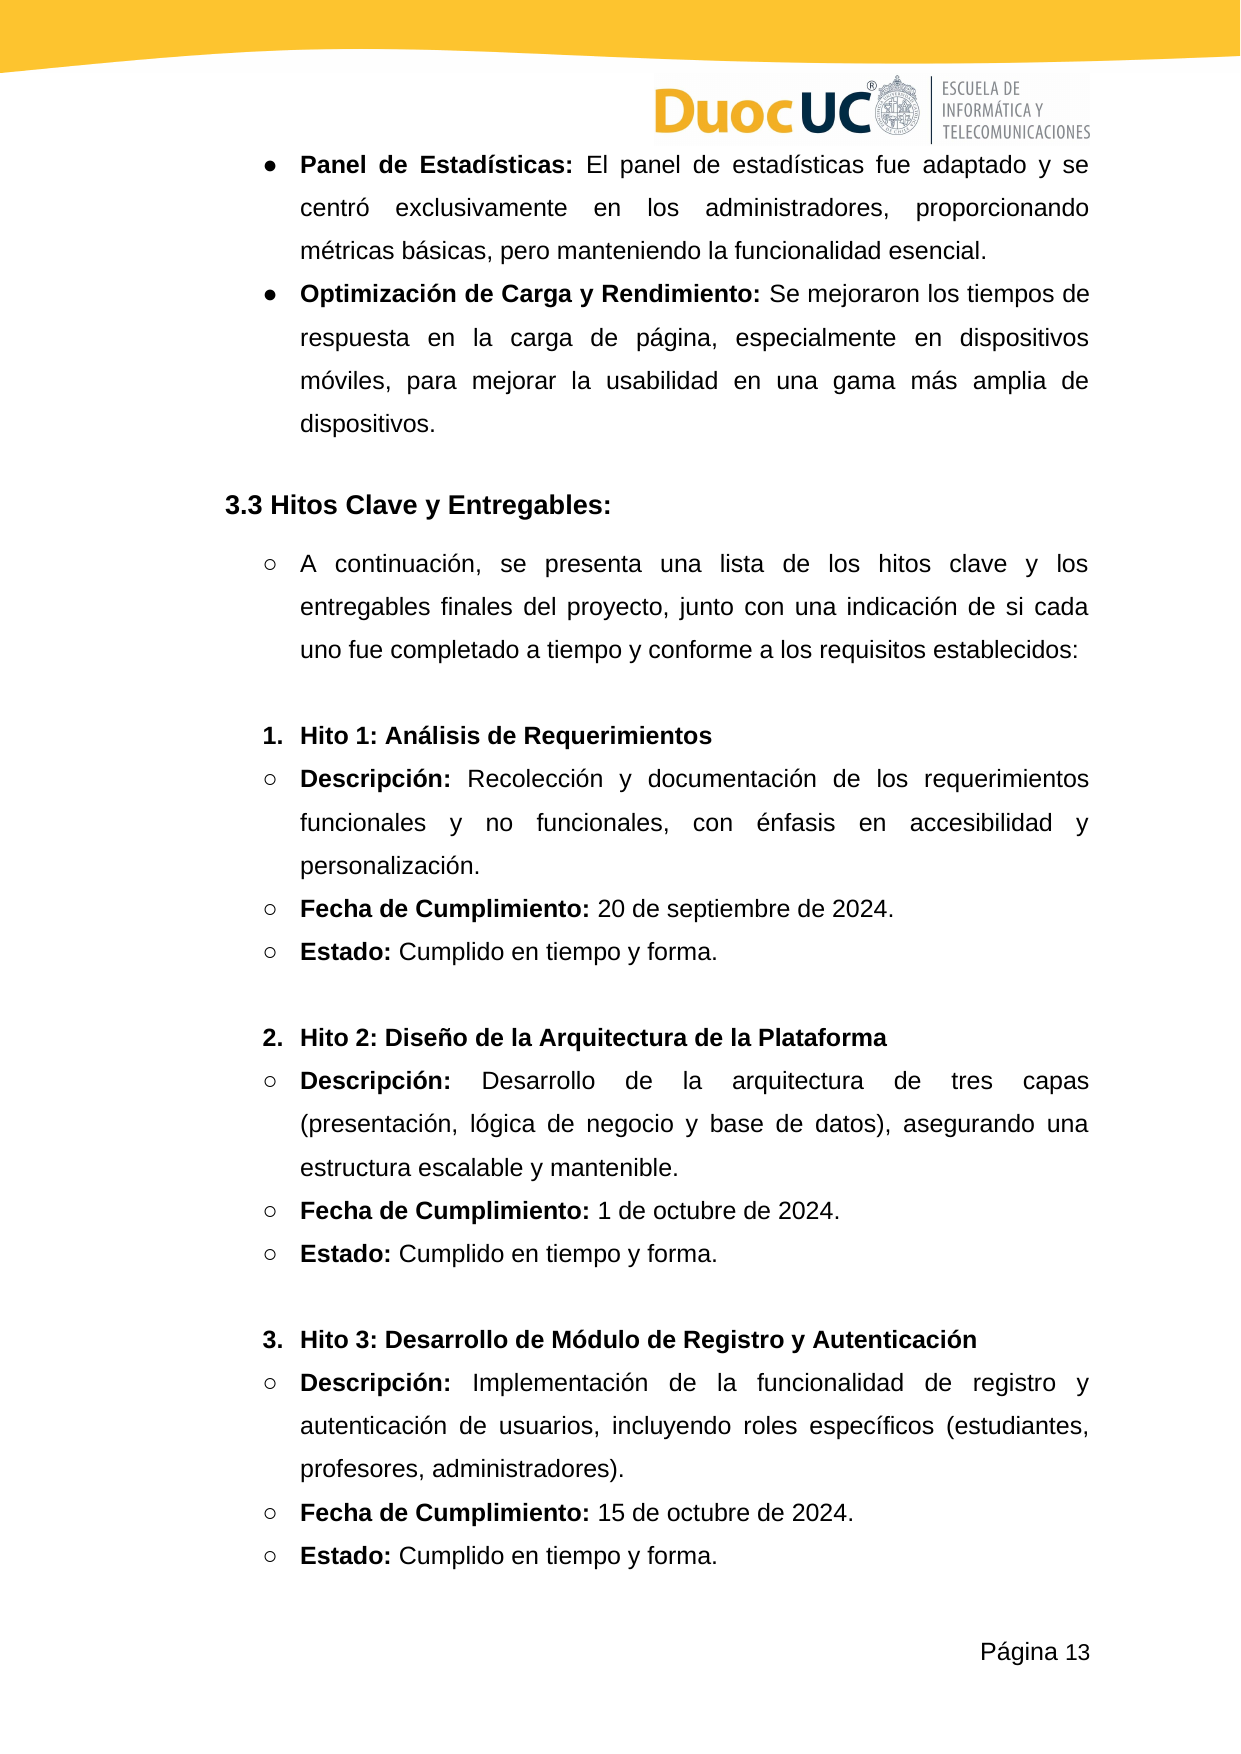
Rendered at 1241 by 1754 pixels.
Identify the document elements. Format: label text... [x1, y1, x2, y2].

list Hito 1: Análisis de Requerimientos [262, 721, 1090, 750]
list Fecha de Cumplimiento: 15 de octubre de 2024. [262, 1497, 1090, 1526]
list Descripción: Implementación de la funcionalidad de registro y autenticación de usuarios, incluyendo roles específicos (estudiantes, profesores, administradores). [262, 1368, 1090, 1483]
list Estado: Cumplido en tiempo y forma. [262, 1541, 1090, 1569]
list Fecha de Cumplimiento: 20 de septiembre de 2024. [262, 894, 1090, 922]
list Hito 3: Desarrollo de Módulo de Registro y Autenticación [262, 1325, 1090, 1354]
list A continuación, se presenta una lista de los hitos clave y los entregables finales del proyecto, junto con una indicación de si cada uno fue completado a tiempo y conforme a los requisitos establecidos: [262, 549, 1090, 664]
list Hito 2: Diseño de la Arquitectura de la Plataforma [262, 1023, 1090, 1052]
list Optimización de Carga y Rendimiento: Se mejoraron los tiempos de respuesta en la carga de página, especialmente en dispositivos móviles, para mejorar la usabilidad en una gama más amplia de dispositivos. [262, 279, 1090, 437]
list Estado: Cumplido en tiempo y forma. [262, 937, 1090, 966]
list Descripción: Desarrollo de la arquitectura de tres capas (presentación, lógica de negocio y base de datos), asegurando una estructura escalable y mantenible. [262, 1066, 1090, 1181]
list Estado: Cumplido en tiempo y forma. [262, 1239, 1090, 1267]
list Panel de Estadísticas: El panel de estadísticas fue adaptado y se centró exclusivamente en los administradores, proporcionando métricas básicas, pero manteniendo la funcionalidad esencial. [262, 150, 1090, 265]
picture [0, 0, 1241, 146]
list Descripción: Recolección y documentación de los requerimientos funcionales y no funcionales, con énfasis en accesibilidad y personalización. [262, 764, 1090, 879]
list Fecha de Cumplimiento: 1 de octubre de 2024. [262, 1196, 1090, 1224]
subtitle 3.3 Hitos Clave y Entregables: [225, 489, 1090, 521]
